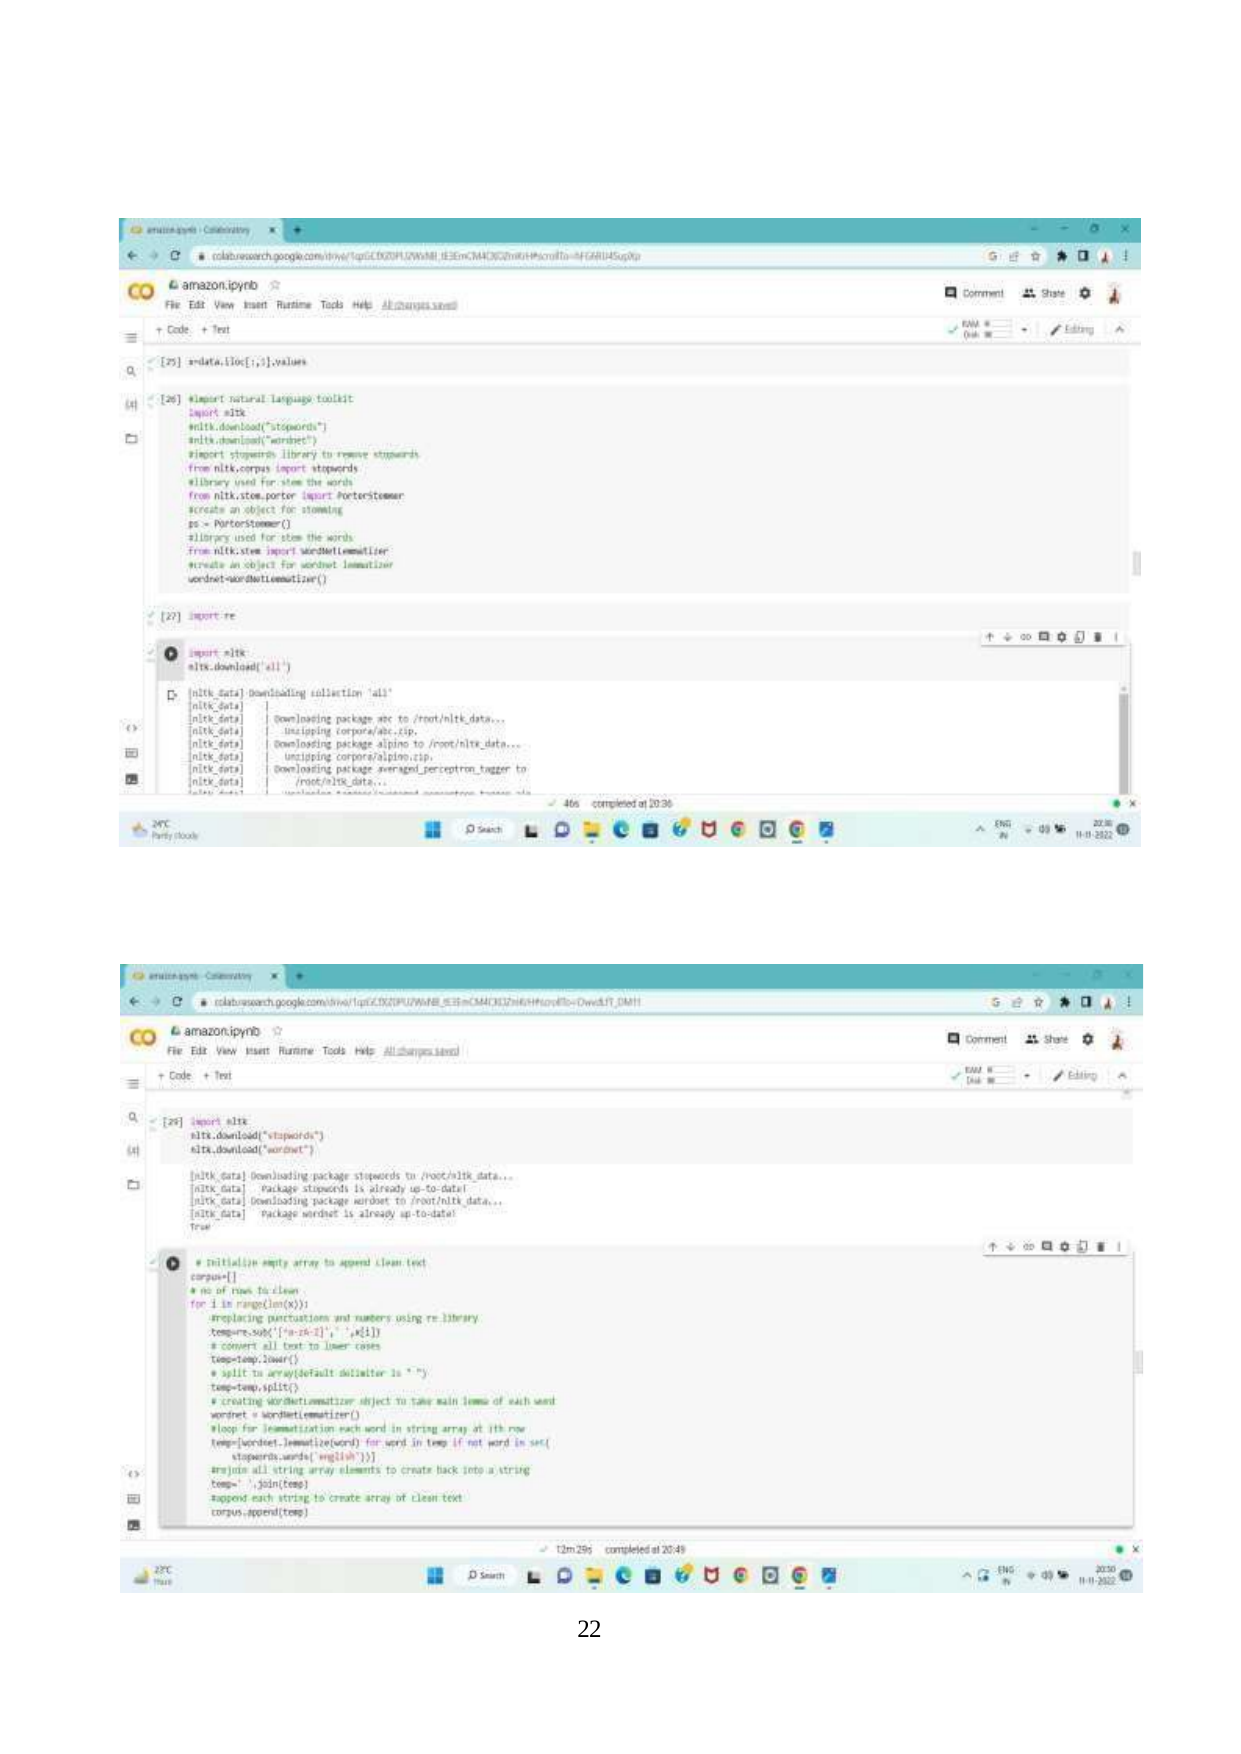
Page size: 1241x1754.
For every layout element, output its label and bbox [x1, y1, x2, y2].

picture [120, 964, 1144, 1593]
picture [118, 218, 1141, 847]
